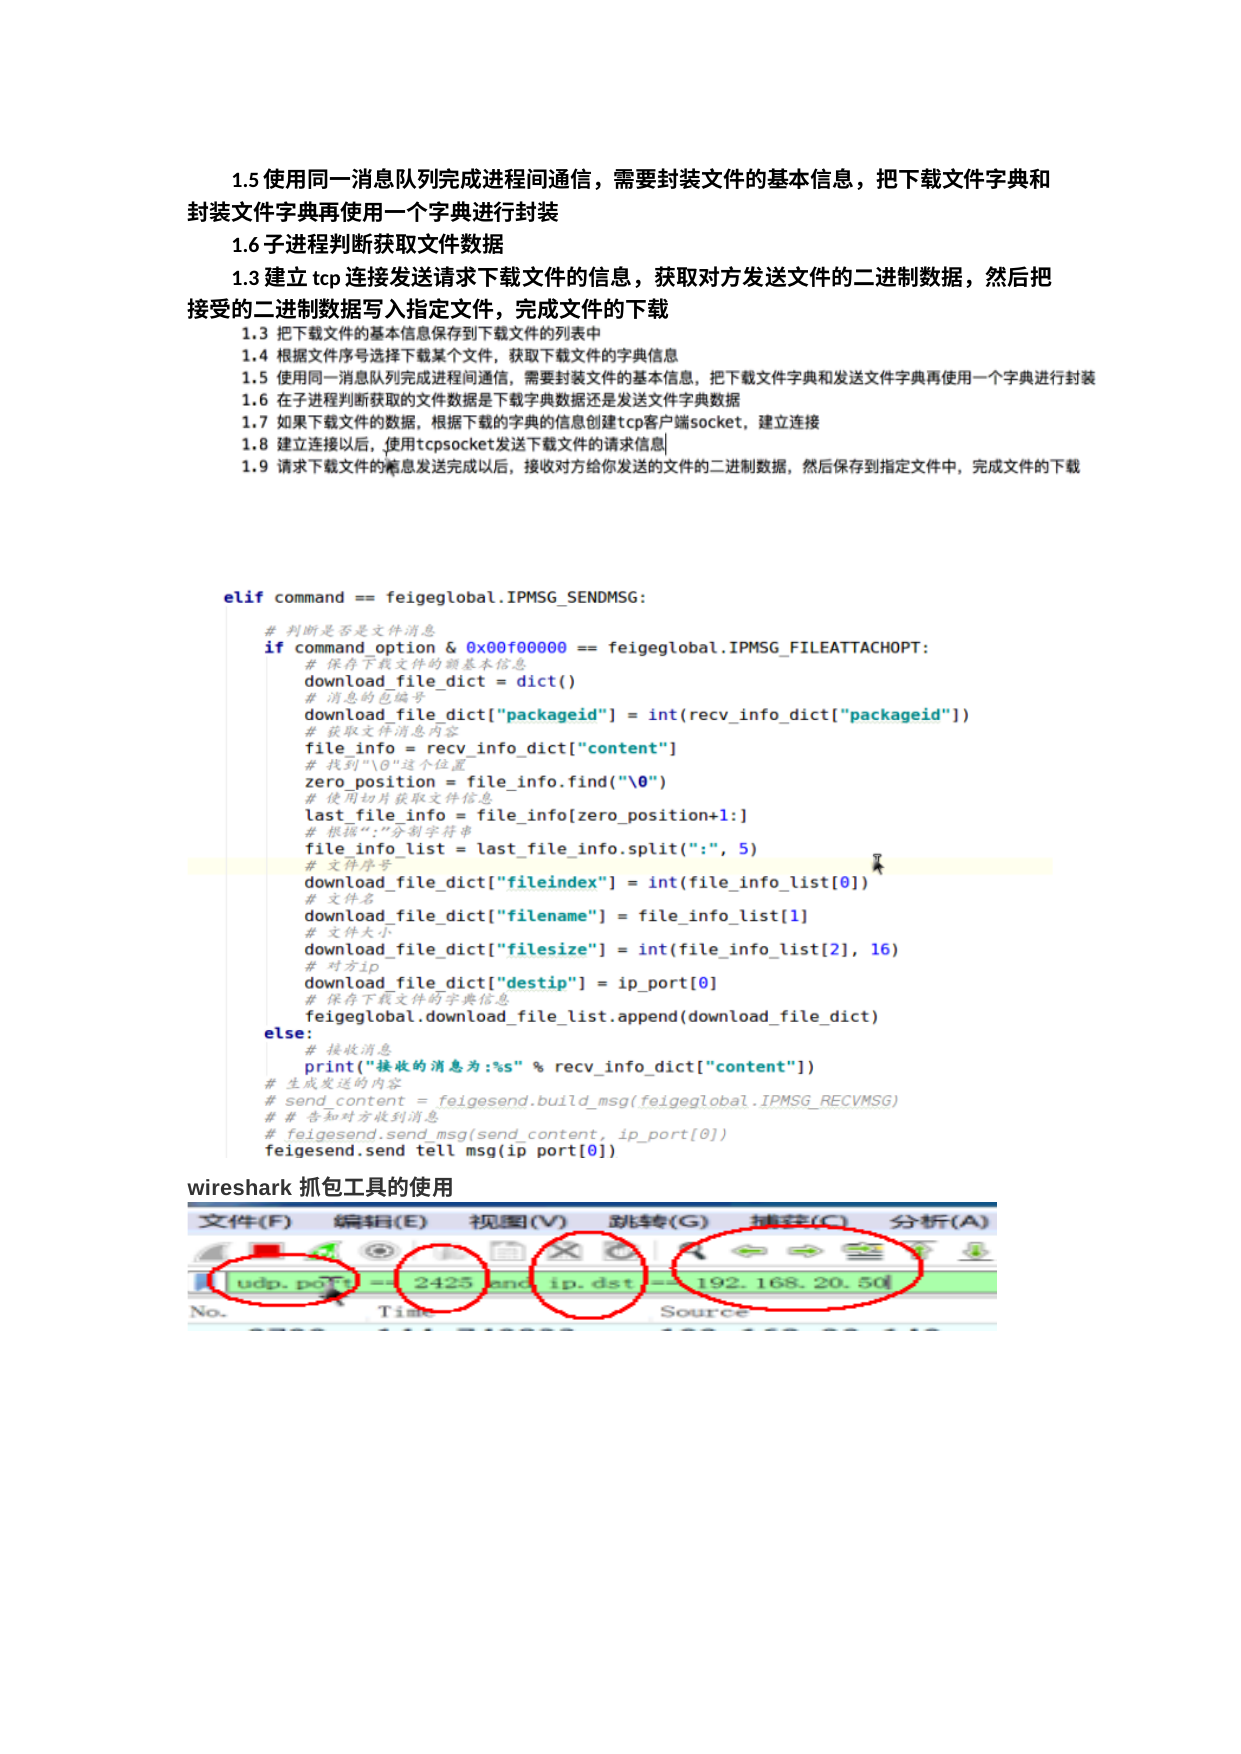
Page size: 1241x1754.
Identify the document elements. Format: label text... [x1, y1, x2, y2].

text 1.5使用同一消息队列完成进程间通信，需要封装文件的基本信息，把下载文件字典和封装文件字典再使用一个字典进行封装 [187, 162, 1053, 227]
picture [231, 324, 1097, 486]
text 1.3建立tcp连接发送请求下载文件的信息，获取对方发送文件的二进制数据，然后把接受的二进制数据写入指定文件，完成文件的下载 [187, 259, 1053, 324]
text wireshark 抓包工具的使用 [187, 1158, 1053, 1202]
text 1.6子进程判断获取文件数据 [187, 227, 1053, 259]
picture [187, 1202, 997, 1331]
picture [187, 584, 1053, 1158]
